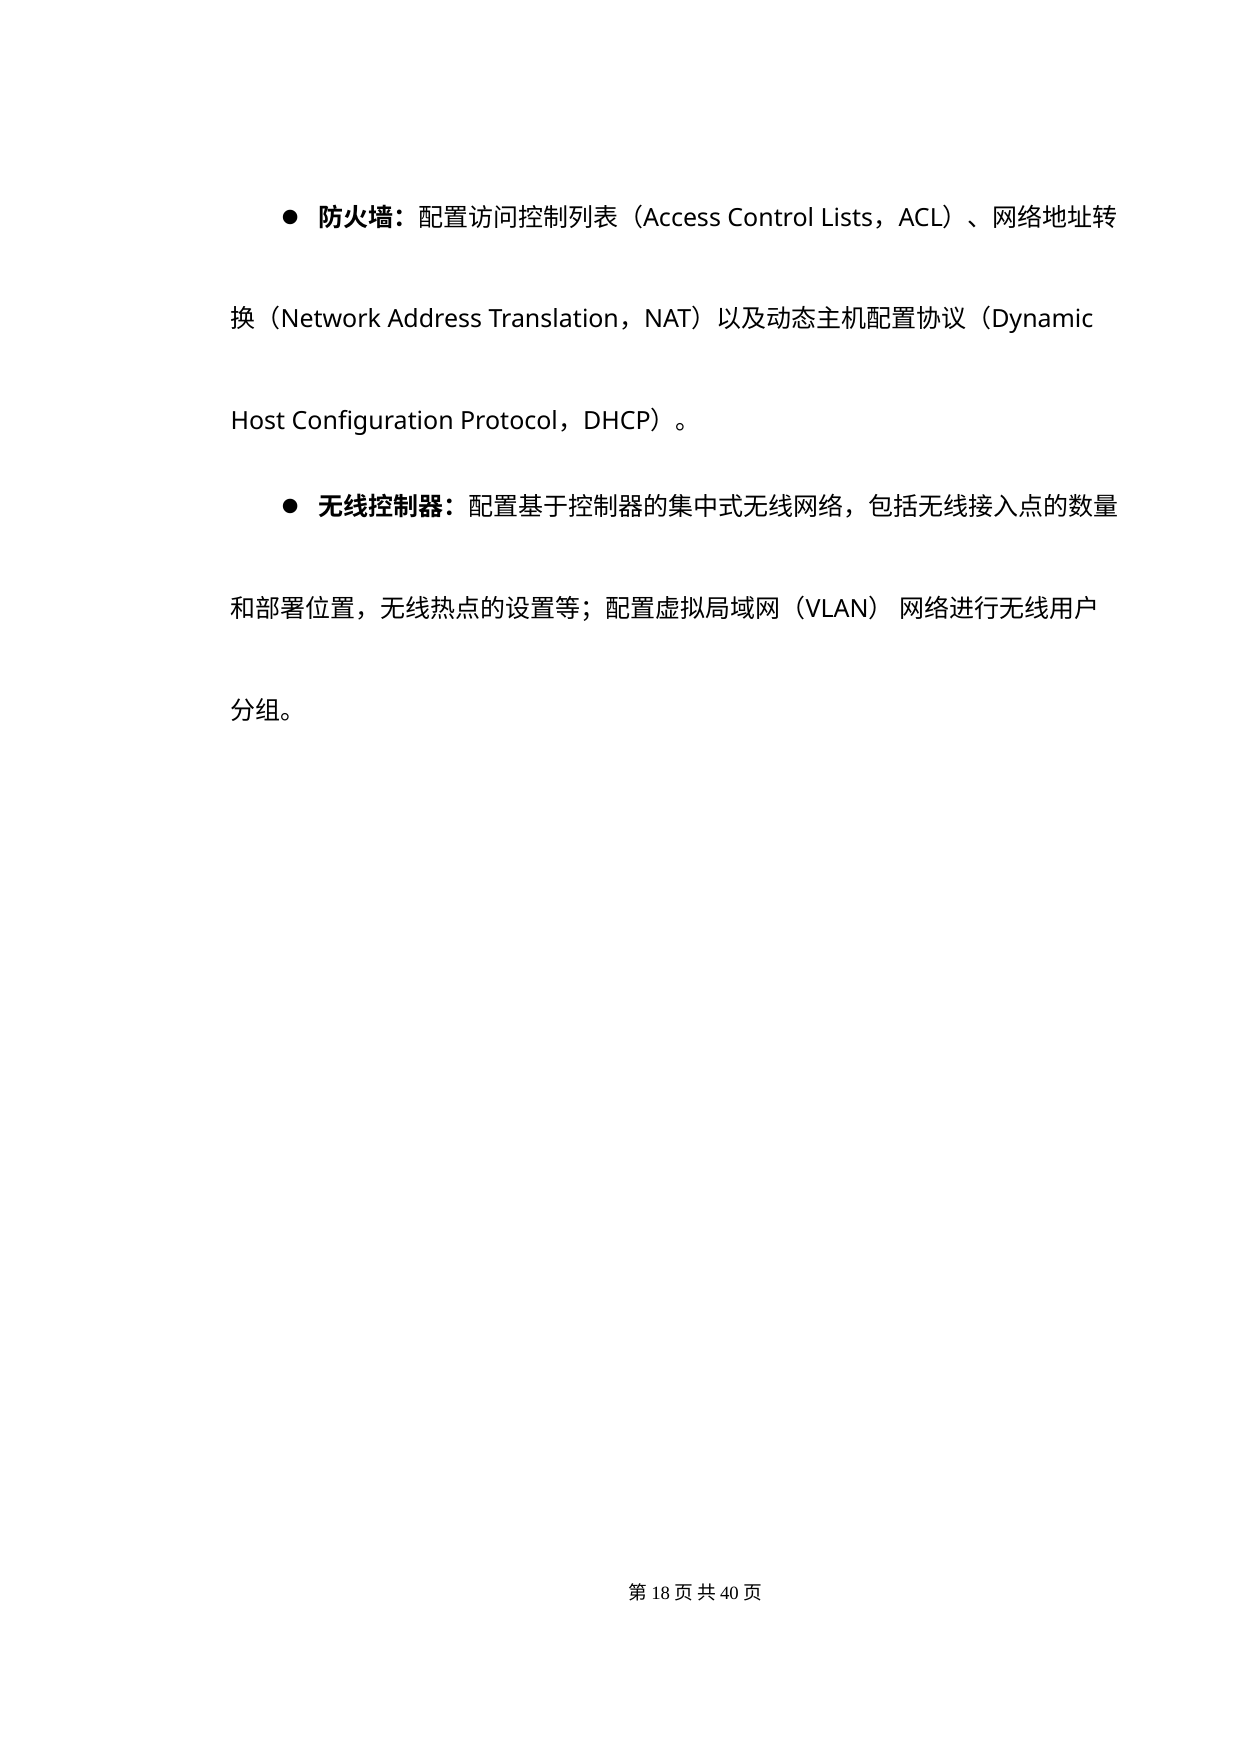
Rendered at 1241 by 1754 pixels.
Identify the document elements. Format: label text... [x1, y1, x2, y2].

list 无线控制器：配置基于控制器的集中式无线网络，包括无线接入点的数量和部署位置，无线热点的设置等；配置虚拟局域网（VLAN） 网络进行无线用户分组。 [230, 471, 1122, 743]
list 防火墙：配置访问控制列表（Access Control Lists，ACL）、网络地址转换（Network Address Translation，NAT）以及动态主机配置协议（Dynamic Host Configuration Protocol，DHCP）。 [230, 181, 1122, 453]
